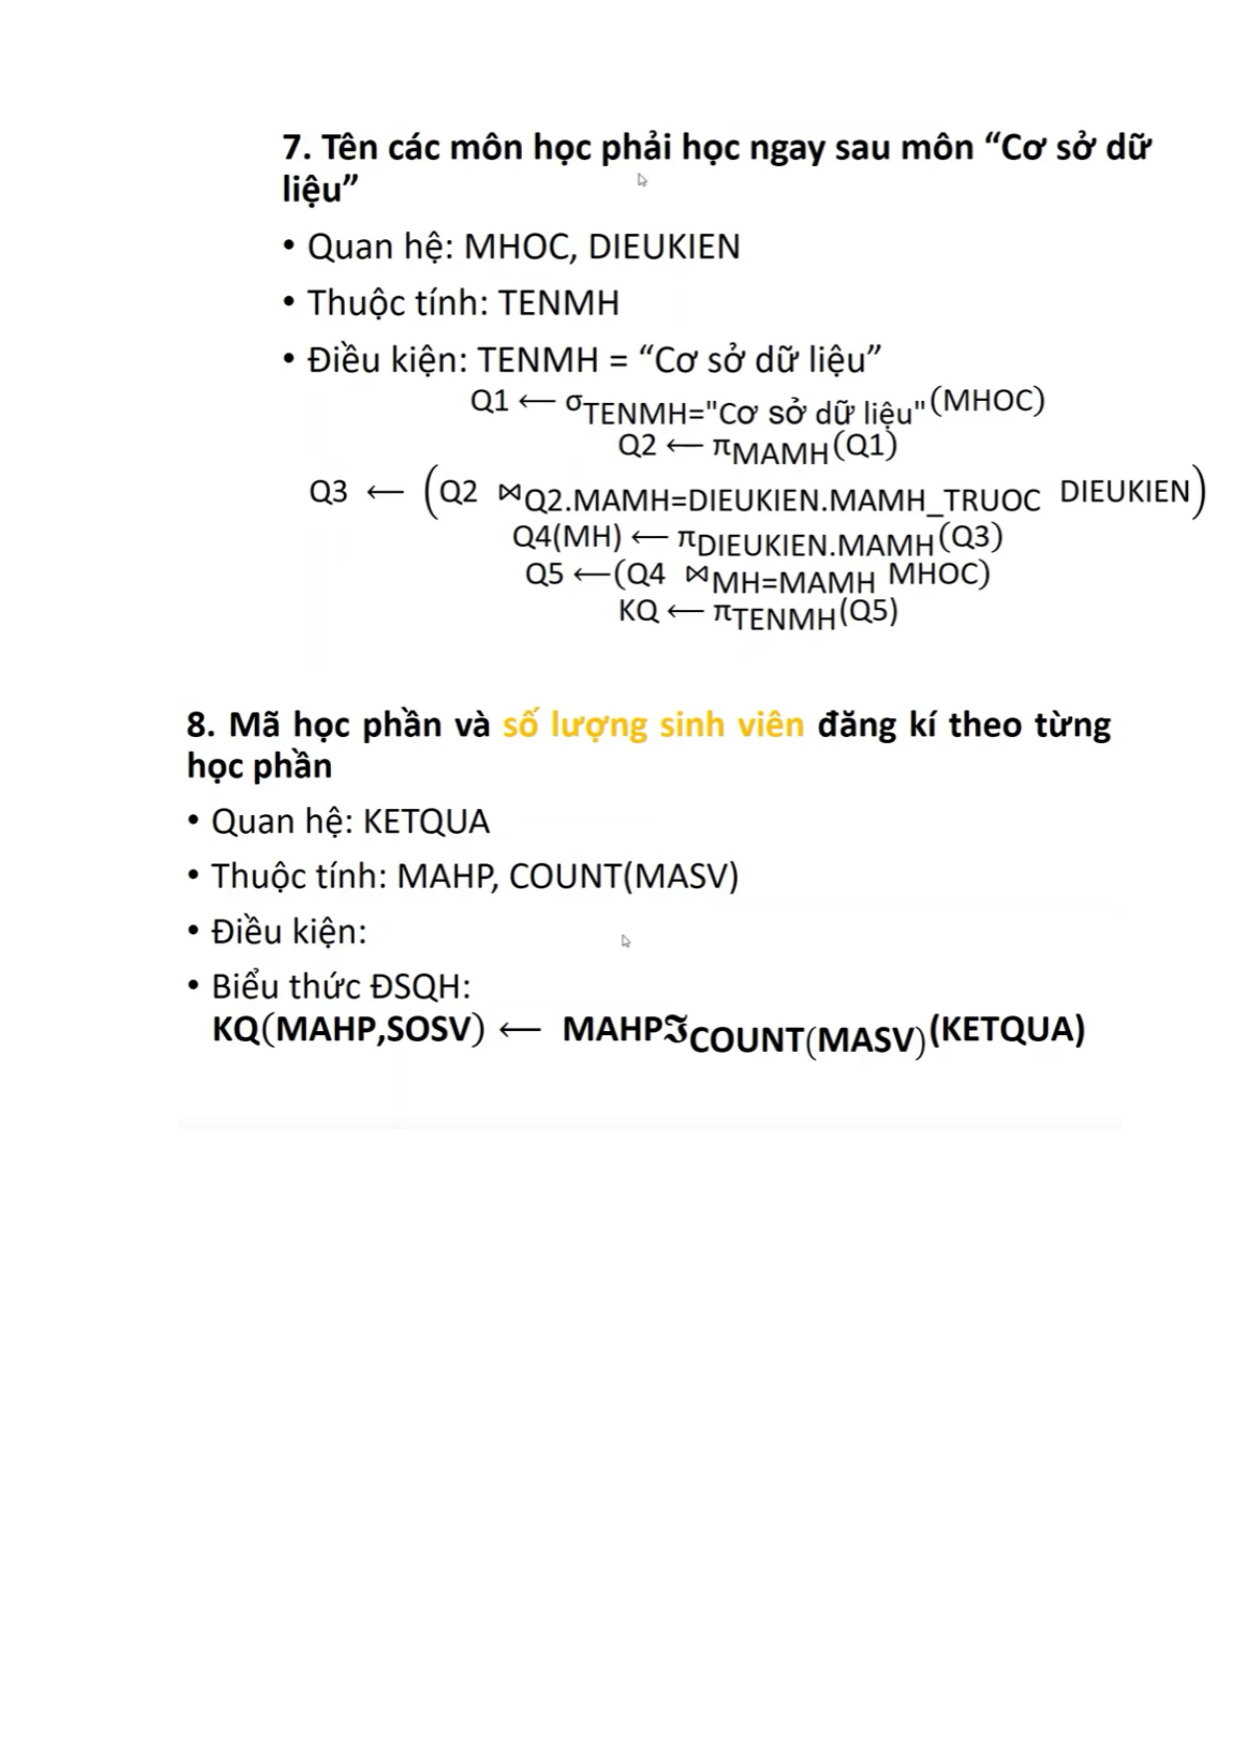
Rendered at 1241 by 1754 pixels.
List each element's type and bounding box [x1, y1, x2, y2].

picture [177, 690, 1123, 1129]
